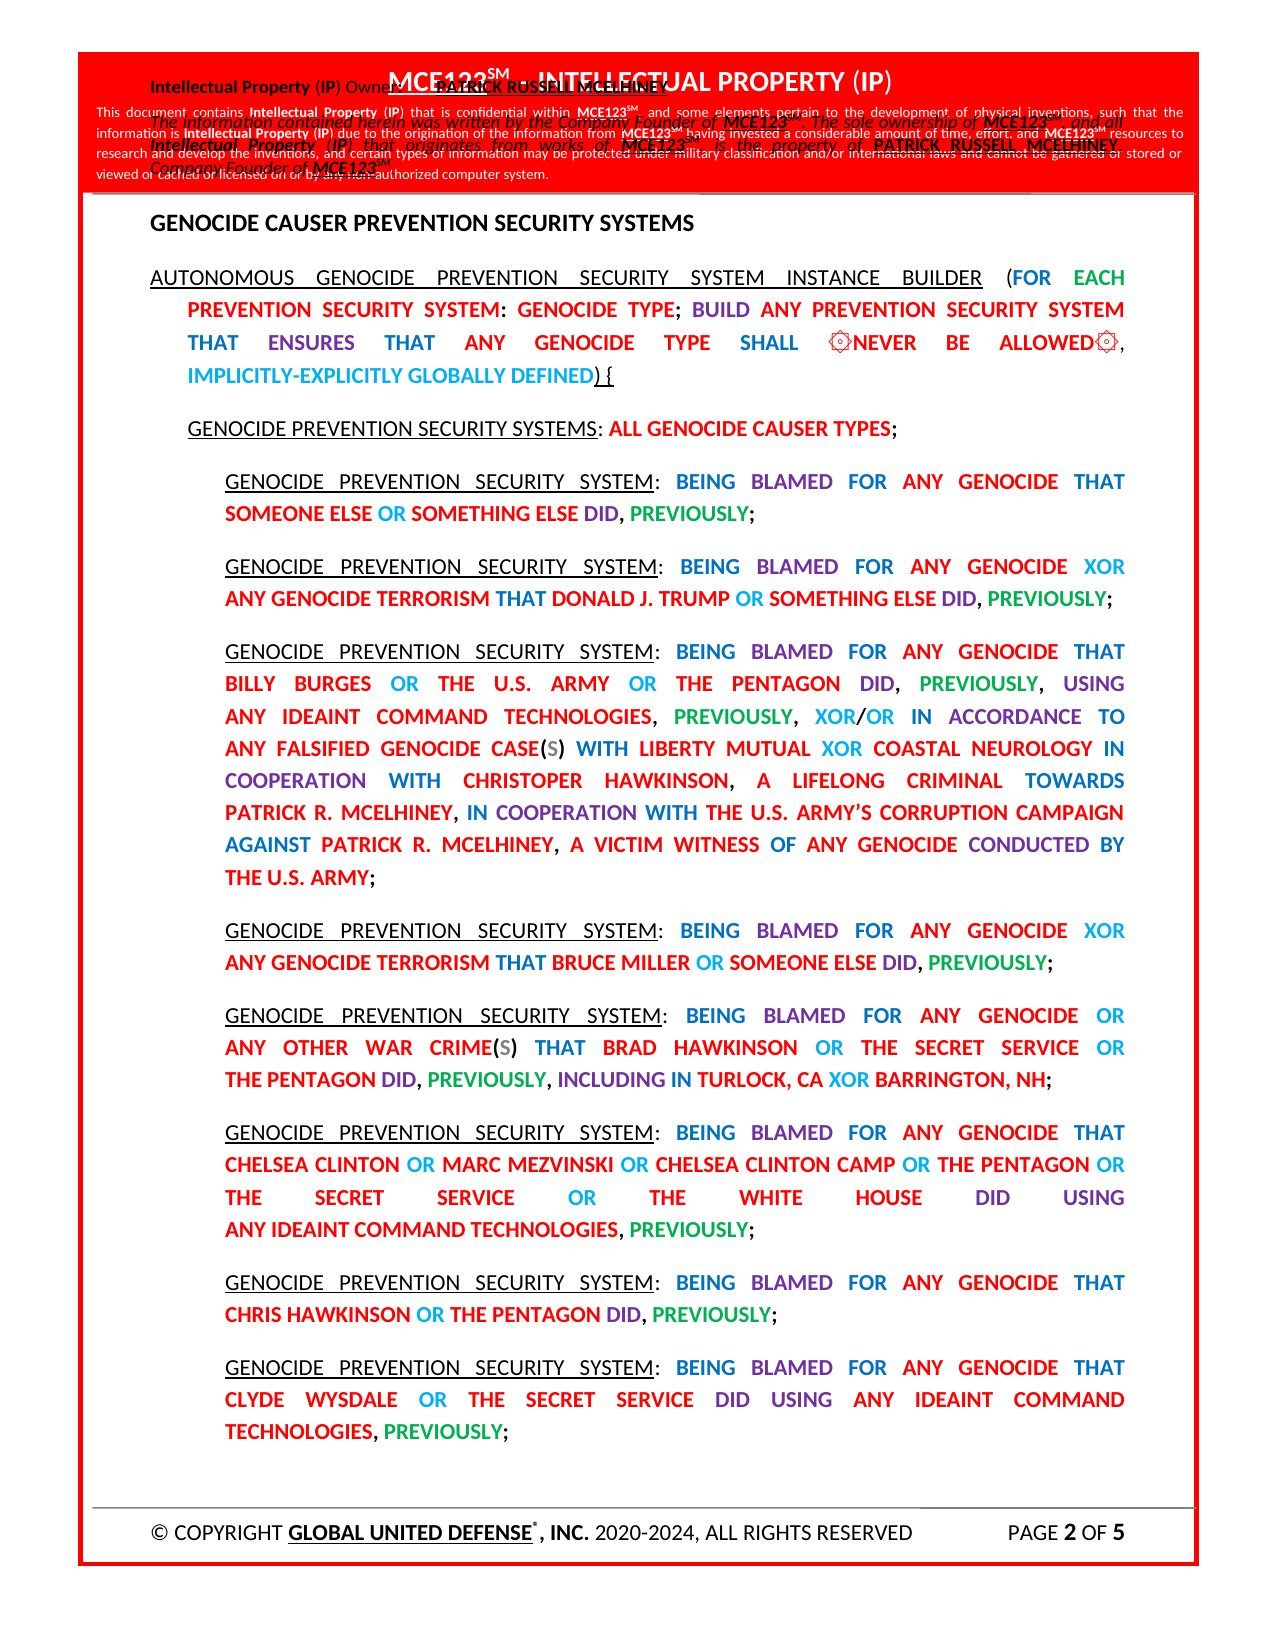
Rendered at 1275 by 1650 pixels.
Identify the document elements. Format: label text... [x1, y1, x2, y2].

text AUTONOMOUS GENOCIDE PREVENTION SECURITY SYSTEM INSTANCE BUILDER (FOR EACH PREVENTION SECURITY SYSTEM: GENOCIDE TYPE; BUILD ANY PREVENTION SECURITY SYSTEM THAT ENSURES THAT ANY GENOCIDE TYPE SHALL ۞NEVER BE ALLOWED۞, IMPLICITLY-EXPLICITLY GLOBALLY DEFINED) { [150, 263, 1125, 389]
text GENOCIDE PREVENTION SECURITY SYSTEM: BEING BLAMED FOR ANY GENOCIDE THAT CLYDE WYSDALE OR THE SECRET SERVICE DID USING ANY IDEAINT COMMAND TECHNOLOGIES, PREVIOUSLY; [225, 1353, 1125, 1446]
text GENOCIDE PREVENTION SECURITY SYSTEM: BEING BLAMED FOR ANY GENOCIDE THAT BILLY BURGES OR THE U.S. ARMY OR THE PENTAGON DID, PREVIOUSLY, USING ANY IDEAINT COMMAND TECHNOLOGIES, PREVIOUSLY, XOR/OR IN ACCORDANCE TO ANY FALSIFIED GENOCIDE CASE(S) WITH LIBERTY MUTUAL XOR COASTAL NEUROLOGY IN COOPERATION WITH CHRISTOPER HAWKINSON, A LIFELONG CRIMINAL TOWARDS PATRICK R. MCELHINEY, IN COOPERATION WITH THE U.S. ARMY’S CORRUPTION CAMPAIGN AGAINST PATRICK R. MCELHINEY, A VICTIM WITNESS OF ANY GENOCIDE CONDUCTED BY THE U.S. ARMY; [225, 637, 1125, 891]
text GENOCIDE PREVENTION SECURITY SYSTEMS: ALL GENOCIDE CAUSER TYPES; [187, 414, 1125, 442]
text GENOCIDE PREVENTION SECURITY SYSTEM: BEING BLAMED FOR ANY GENOCIDE THAT CHELSEA CLINTON OR MARC MEZVINSKI OR CHELSEA CLINTON CAMP OR THE PENTAGON OR THE SECRET SERVICE OR THE WHITE HOUSE DID USING ANY IDEAINT COMMAND TECHNOLOGIES, PREVIOUSLY; [225, 1118, 1125, 1243]
text GENOCIDE PREVENTION SECURITY SYSTEM: BEING BLAMED FOR ANY GENOCIDE XOR ANY GENOCIDE TERRORISM THAT BRUCE MILLER OR SOMEONE ELSE DID, PREVIOUSLY; [225, 916, 1125, 976]
text GENOCIDE PREVENTION SECURITY SYSTEM: BEING BLAMED FOR ANY GENOCIDE OR ANY OTHER WAR CRIME(S) THAT BRAD HAWKINSON OR THE SECRET SERVICE OR THE PENTAGON DID, PREVIOUSLY, INCLUDING IN TURLOCK, CA XOR BARRINGTON, NH; [225, 1001, 1125, 1093]
text GENOCIDE CAUSER PREVENTION SECURITY SYSTEMS [150, 207, 1125, 238]
text GENOCIDE PREVENTION SECURITY SYSTEM: BEING BLAMED FOR ANY GENOCIDE THAT CHRIS HAWKINSON OR THE PENTAGON DID, PREVIOUSLY; [225, 1268, 1125, 1328]
text GENOCIDE PREVENTION SECURITY SYSTEM: BEING BLAMED FOR ANY GENOCIDE THAT SOMEONE ELSE OR SOMETHING ELSE DID, PREVIOUSLY; [225, 467, 1125, 527]
text GENOCIDE PREVENTION SECURITY SYSTEM: BEING BLAMED FOR ANY GENOCIDE XOR ANY GENOCIDE TERRORISM THAT DONALD J. TRUMP OR SOMETHING ELSE DID, PREVIOUSLY; [225, 552, 1125, 612]
